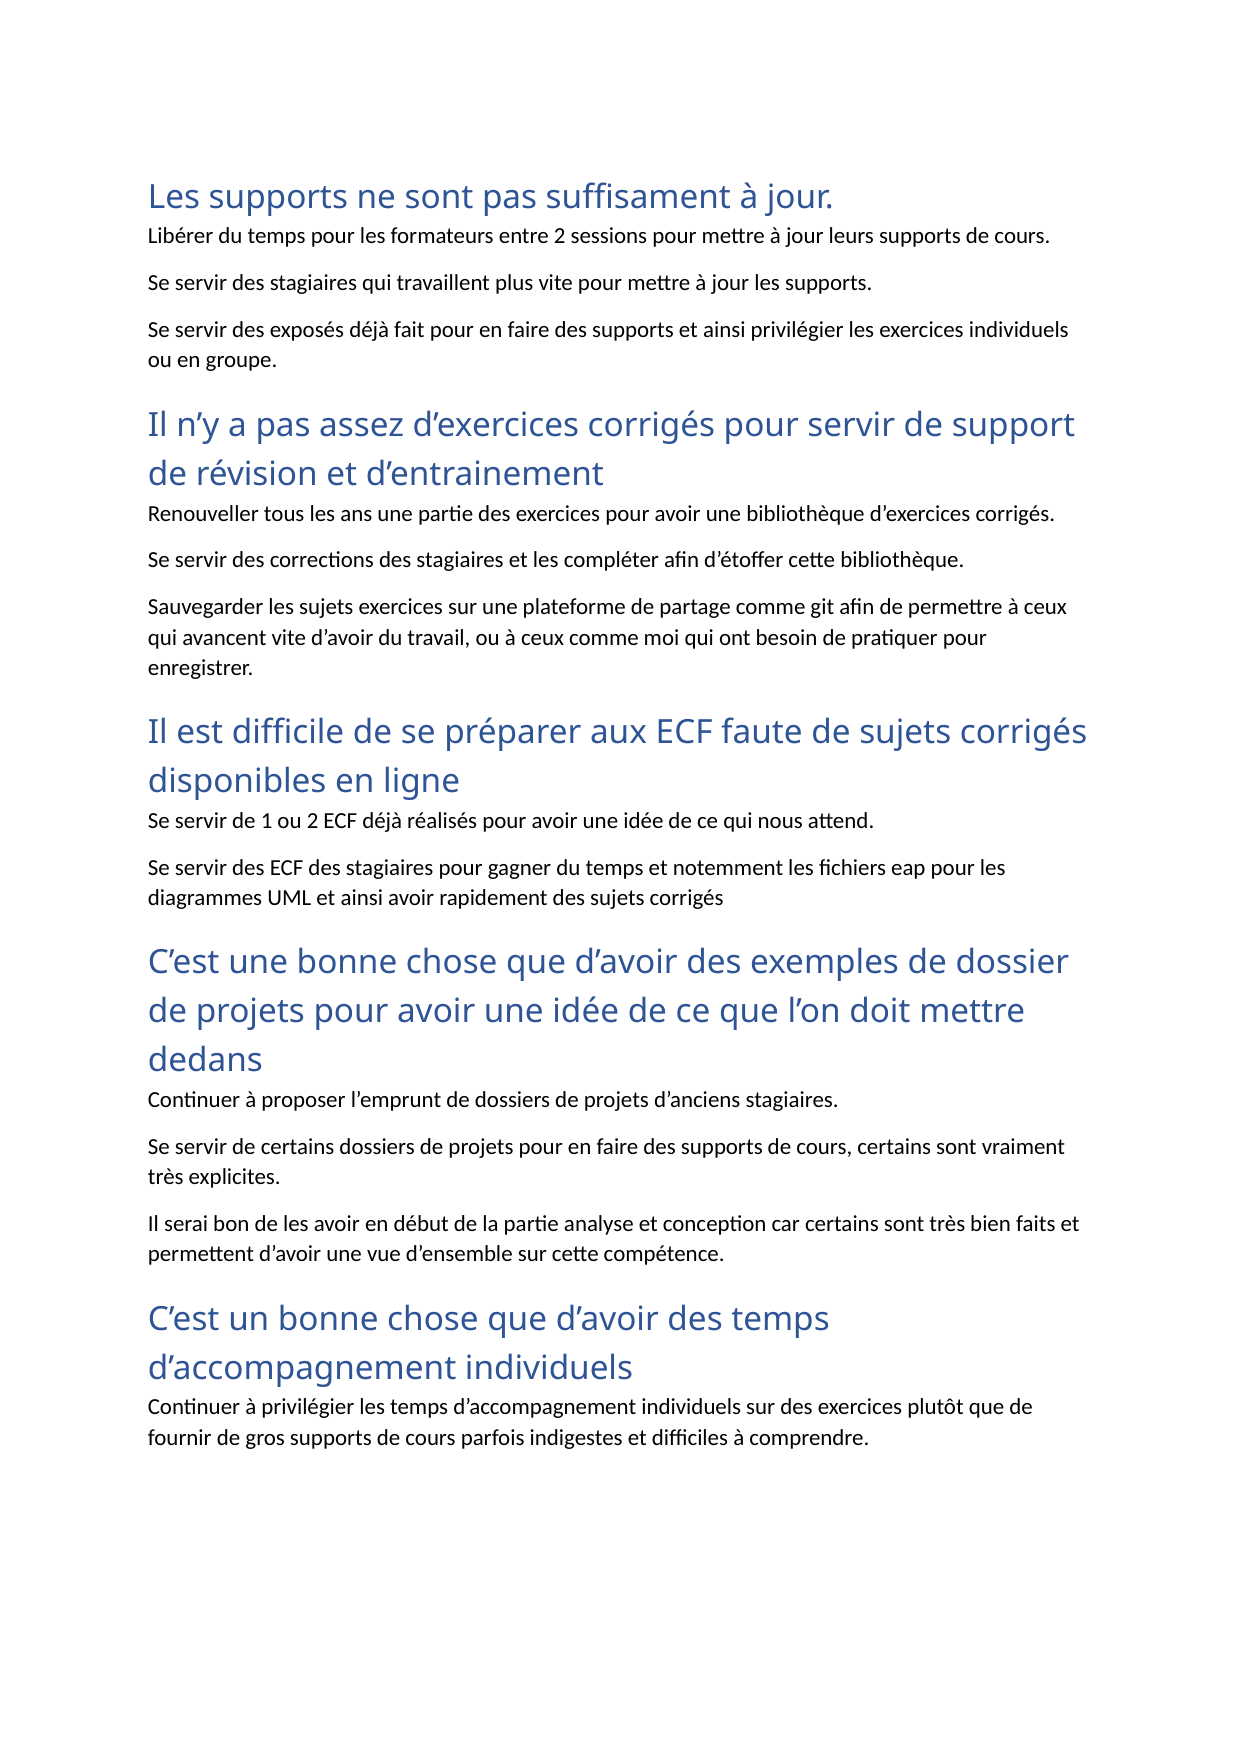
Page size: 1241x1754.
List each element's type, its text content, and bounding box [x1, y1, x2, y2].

text Libérer du temps pour les formateurs entre 2 sessions pour mettre à jour leurs supports de cours. [148, 222, 1093, 249]
text Se servir de 1 ou 2 ECF déjà réalisés pour avoir une idée de ce qui nous attend. [148, 806, 1093, 834]
text Sauvegarder les sujets exercices sur une plateforme de partage comme git afin de permettre à ceux qui avancent vite d’avoir du travail, ou à ceux comme moi qui ont besoin de pratiquer pour enregistrer. [148, 592, 1093, 681]
text Renouveller tous les ans une partie des exercices pour avoir une bibliothèque d’exercices corrigés. [148, 499, 1093, 527]
text Continuer à proposer l’emprunt de dossiers de projets d’anciens stagiaires. [148, 1085, 1093, 1113]
subtitle Il est difficile de se préparer aux ECF faute de sujets corrigés disponibles en ligne [148, 708, 1093, 802]
text Se servir des corrections des stagiaires et les compléter afin d’étoffer cette bibliothèque. [148, 546, 1093, 573]
subtitle Il n’y a pas assez d’exercices corrigés pour servir de support de révision et d’entrainement [148, 401, 1093, 495]
text Se servir des exposés déjà fait pour en faire des supports et ainsi privilégier les exercices individuels ou en groupe. [148, 315, 1093, 373]
text Se servir des stagiaires qui travaillent plus vite pour mettre à jour les supports. [148, 268, 1093, 296]
subtitle C’est un bonne chose que d’avoir des temps d’accompagnement individuels [148, 1294, 1093, 1389]
text Continuer à privilégier les temps d’accompagnement individuels sur des exercices plutôt que de fournir de gros supports de cours parfois indigestes et difficiles à comprendre. [148, 1392, 1093, 1451]
text Se servir de certains dossiers de projets pour en faire des supports de cours, certains sont vraiment très explicites. [148, 1132, 1093, 1190]
text Il serai bon de les avoir en début de la partie analyse et conception car certains sont très bien faits et permettent d’avoir une vue d’ensemble sur cette compétence. [148, 1209, 1093, 1267]
subtitle Les supports ne sont pas suffisament à jour. [148, 173, 1093, 218]
text Se servir des ECF des stagiaires pour gagner du temps et notemment les fichiers eap pour les diagrammes UML et ainsi avoir rapidement des sujets corrigés [148, 853, 1093, 911]
subtitle C’est une bonne chose que d’avoir des exemples de dossier de projets pour avoir une idée de ce que l’on doit mettre dedans [148, 938, 1093, 1082]
